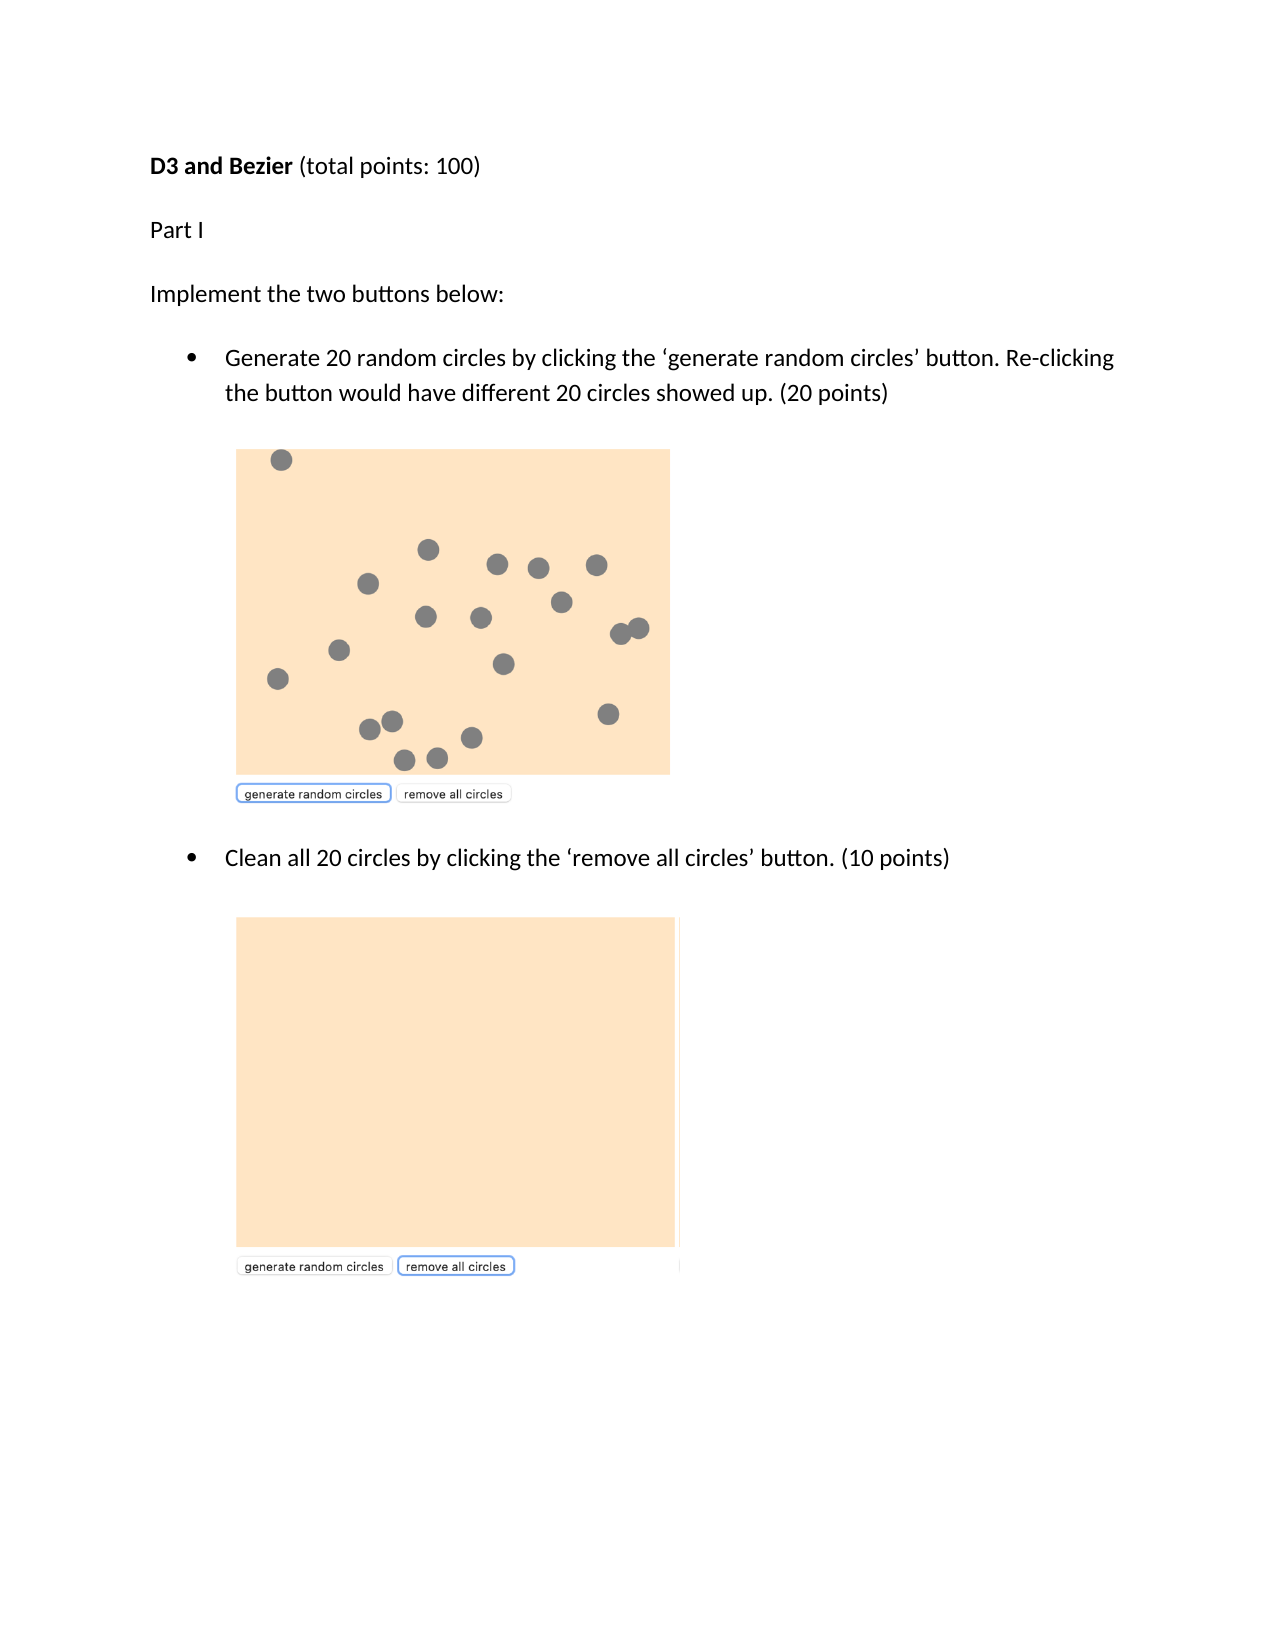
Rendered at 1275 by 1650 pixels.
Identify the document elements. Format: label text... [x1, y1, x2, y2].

text Part I [150, 214, 1125, 245]
text Implement the two buttons below: [150, 278, 1125, 309]
picture [225, 441, 673, 809]
text D3 and Bezier (total points: 100) [150, 150, 1125, 181]
picture [225, 906, 680, 1285]
list Clean all 20 circles by clicking the ‘remove all circles’ button. (10 points) [187, 842, 1125, 873]
list Generate 20 random circles by clicking the ‘generate random circles’ button. Re-clicking the button would have different 20 circles showed up. (20 points) [187, 342, 1125, 408]
